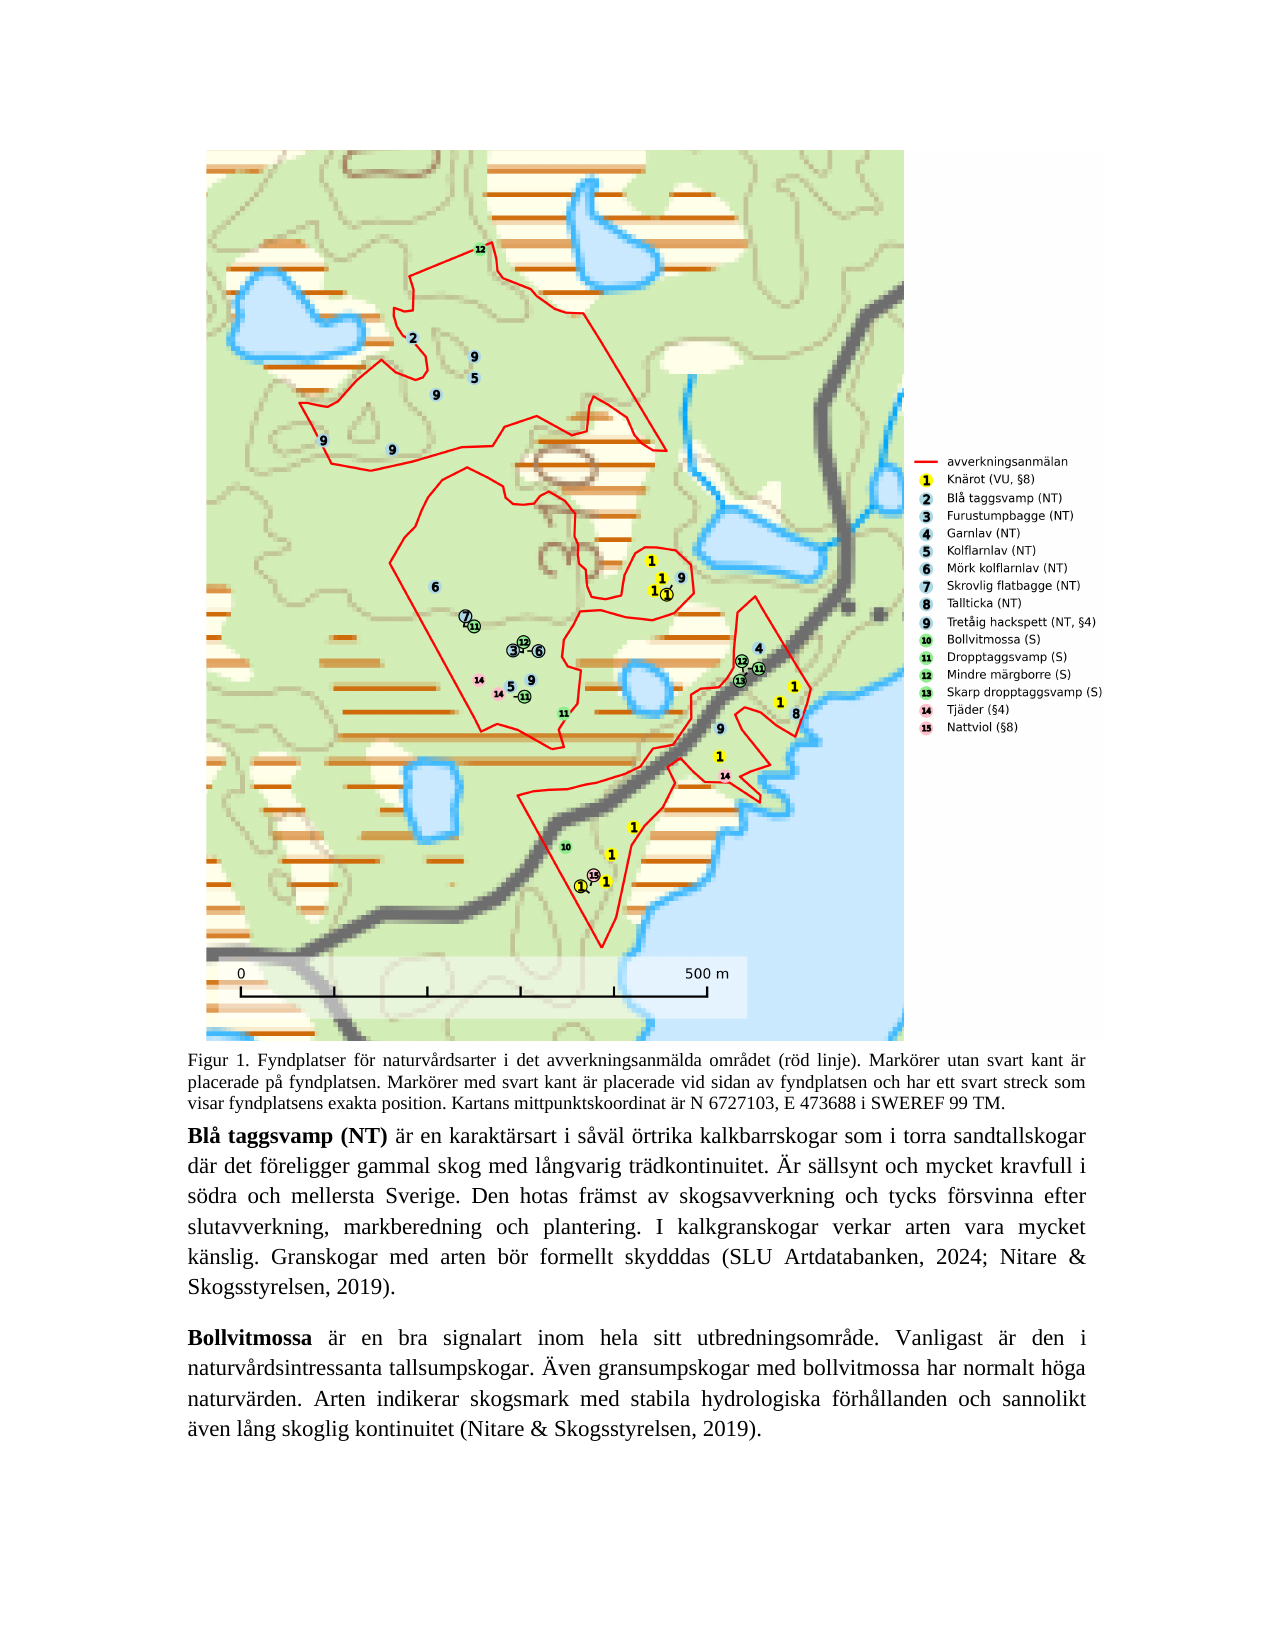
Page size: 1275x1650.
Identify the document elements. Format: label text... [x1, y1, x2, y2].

text Figur 1. Fyndplatser för naturvårdsarter i det avverkningsanmälda området (röd linje). Markörer utan svart kant är placerade på fyndplatsen. Markörer med svart kant är placerade vid sidan av fyndplatsen och har ett svart streck som visar fyndplatsens exakta position. Kartans mittpunktskoordinat är N 6727103, E 473688 i SWEREF 99 TM. [187, 1049, 1087, 1114]
picture [206, 150, 1107, 1041]
text Bollvitmossa är en bra signalart inom hela sitt utbredningsområde. Vanligast är den i naturvårdsintressanta tallsumpskogar. Även gransumpskogar med bollvitmossa har normalt höga naturvärden. Arten indikerar skogsmark med stabila hydrologiska förhållanden och sannolikt även lång skoglig kontinuitet (Nitare & Skogsstyrelsen, 2019). [187, 1324, 1087, 1441]
text Blå taggsvamp (NT) är en karaktärsart i såväl örtrika kalkbarrskogar som i torra sandtallskogar där det föreligger gammal skog med långvarig trädkontinuitet. Är sällsynt och mycket kravfull i södra och mellersta Sverige. Den hotas främst av skogsavverkning och tycks försvinna efter slutavverkning, markberedning och plantering. I kalkgranskogar verkar arten vara mycket känslig. Granskogar med arten bör formellt skydddas (SLU Artdatabanken, 2024; Nitare & Skogsstyrelsen, 2019). [187, 1122, 1087, 1299]
